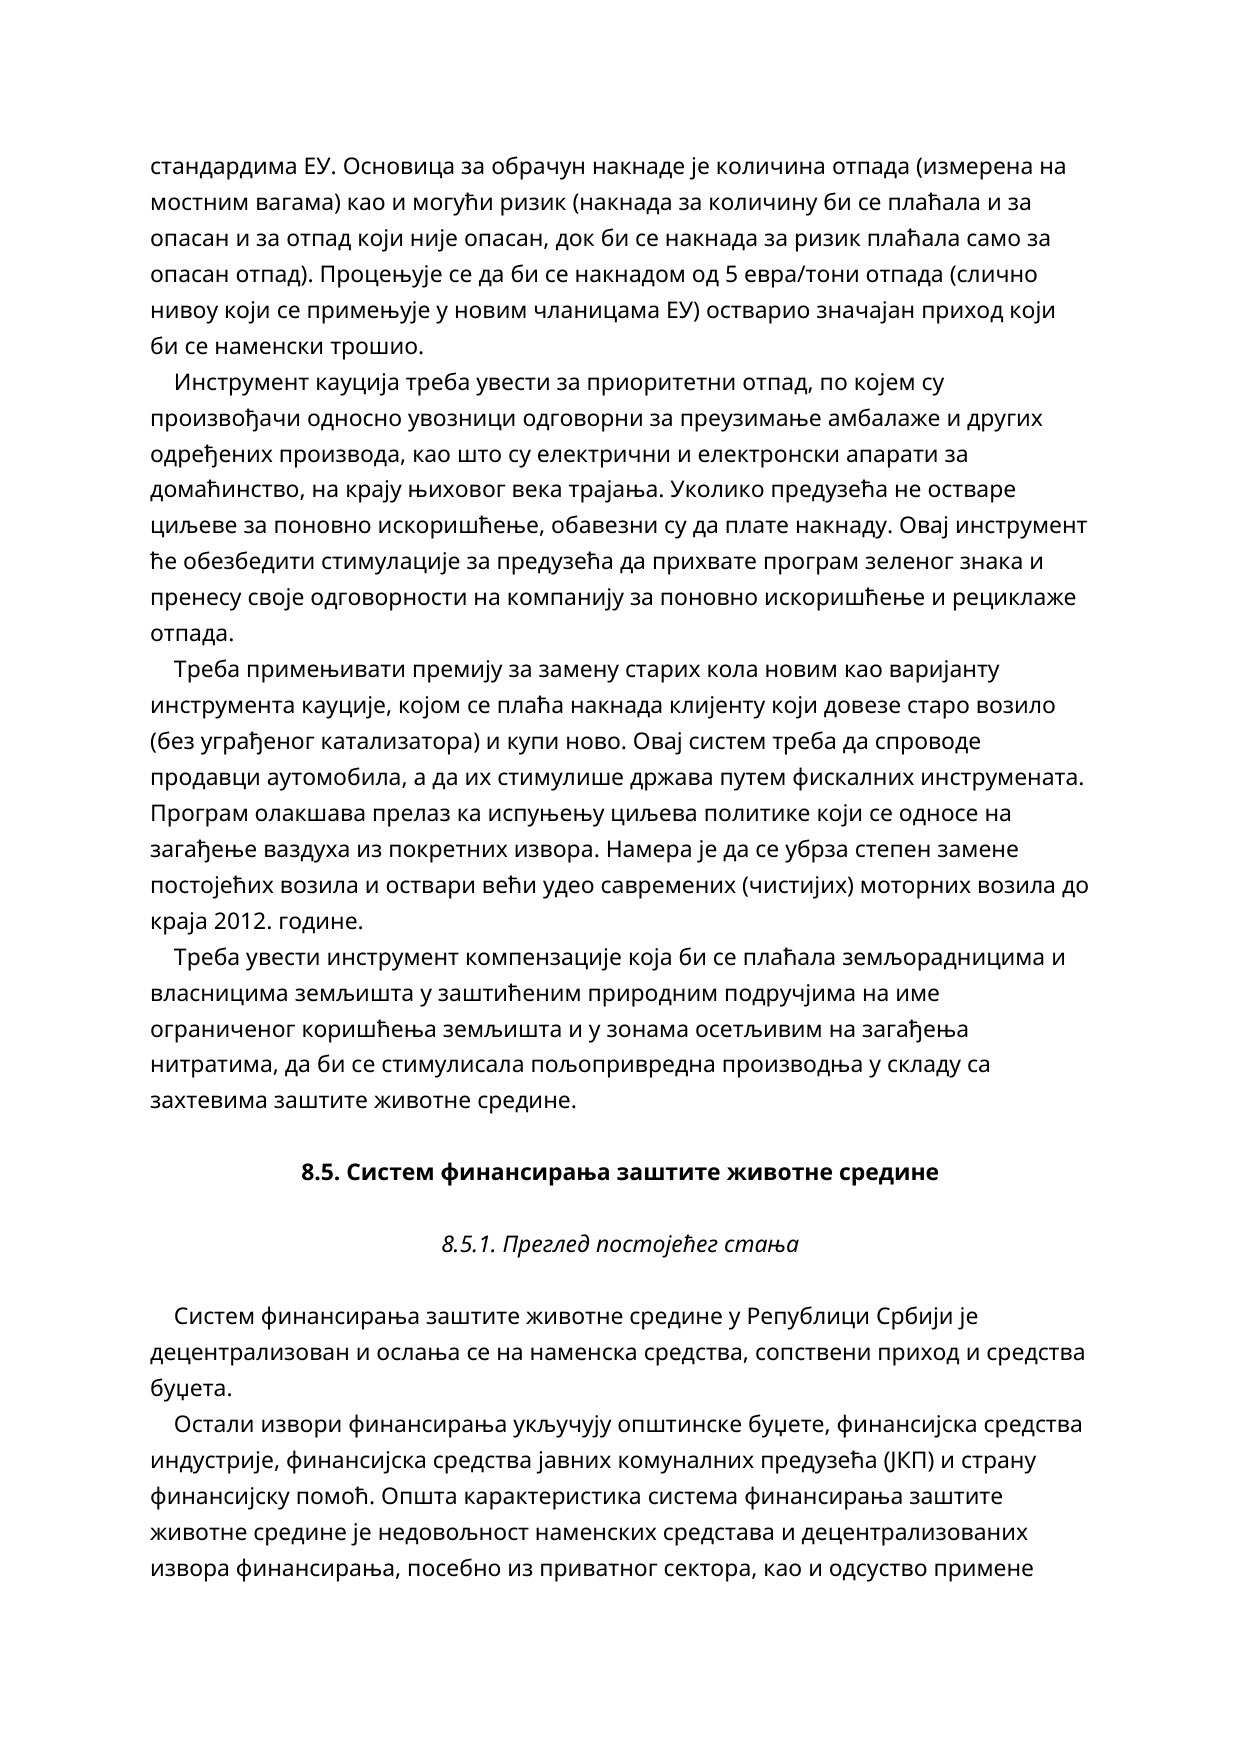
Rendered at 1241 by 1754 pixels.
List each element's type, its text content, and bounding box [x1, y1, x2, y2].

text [150, 150, 1090, 361]
text Треба примењивати премију за замену старих кола новим као варијанту инструмента кауције, којом се плаћа накнада клијенту који довезе старо возило (без уграђеног катализатора) и купи ново. Овај систем треба да спроводе продавци аутомобила, а да их стимулише држава путем фискалних инструмената. Програм олакшава прелаз ка испуњењу циљева политике који се односе на загађење ваздуха из покретних извора. Намера је да се убрза степен замене постојећих возила и оствари већи удео савремених (чистијих) моторних возила до краја 2012. године. [150, 653, 1090, 936]
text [150, 1408, 1090, 1583]
text Треба увести инструмент компензације која би се плаћала земљорадницима и власницима земљишта у заштићеним природним подручјима на име ограниченог коришћења земљишта и у зонама осетљивим на загађења нитратима, да би се стимулисала пољопривредна производња у складу са захтевима заштите животне средине. [150, 941, 1090, 1116]
text Инструмент кауција треба увести за приоритетни отпад, по којем су произвођачи односно увозници одговорни за преузимање амбалаже и других одређених производа, као што су електрични и електронски апарати за домаћинство, на крају њиховог века трајања. Уколико предузећа не остваре циљеве за поновно искоришћење, обавезни су да плате накнаду. Овај инструмент ће обезбедити стимулације за предузећа да прихвате програм зеленог знака и пренесу своје одговорности на компанију за поновно искоришћење и рециклаже отпада. [150, 366, 1090, 648]
text Систем финансирања заштите животне средине у Републици Србији је децентрализован и ослања се на наменска средства, сопствени приход и средства буџета. [150, 1300, 1090, 1403]
text 8.5.1. Преглед постојећег стања [150, 1228, 1090, 1259]
text 8.5. Систем финансирања заштите животне средине [150, 1156, 1090, 1187]
